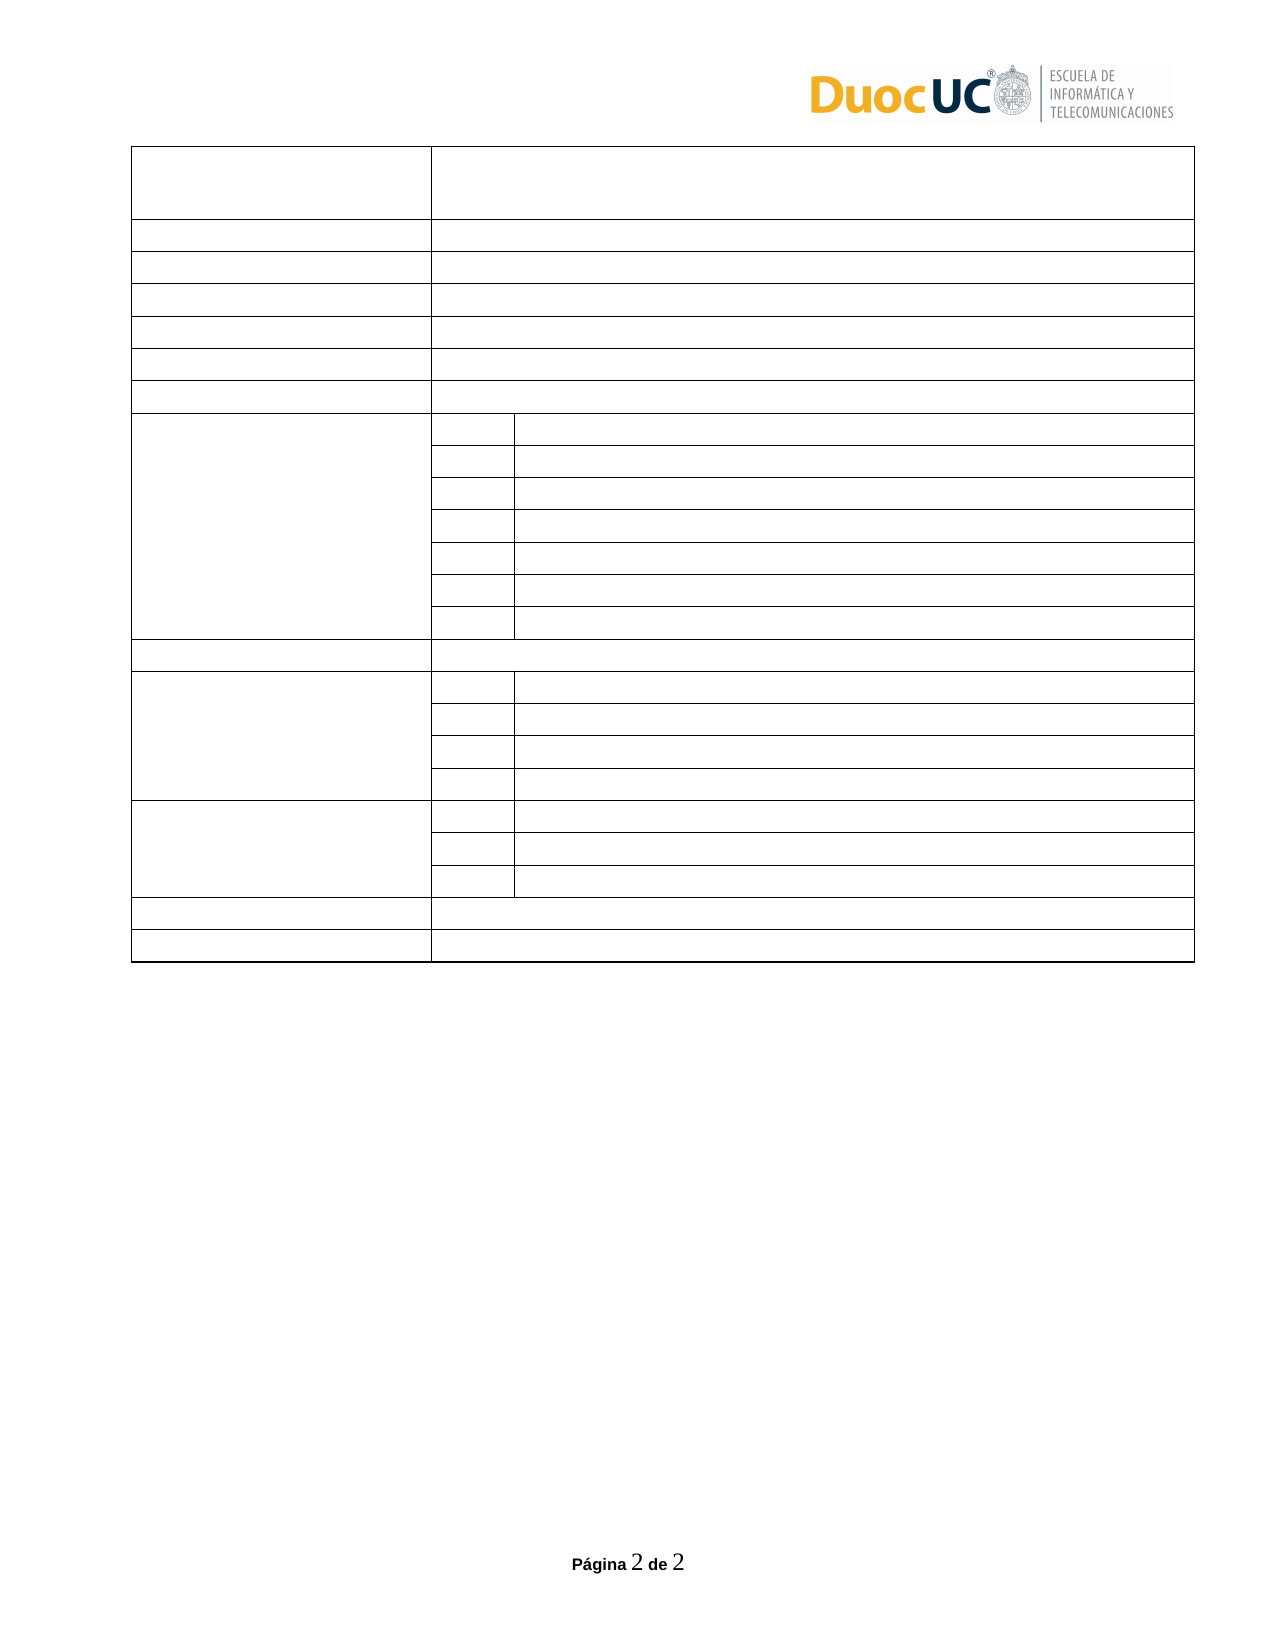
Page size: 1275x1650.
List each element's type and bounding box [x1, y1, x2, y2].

table_cell [132, 672, 431, 800]
table_cell [132, 801, 431, 897]
table_cell [432, 252, 1194, 283]
table_cell [515, 575, 1194, 606]
table_cell [515, 478, 1194, 509]
table_cell [515, 833, 1194, 864]
table_cell [432, 930, 1194, 961]
table_cell [432, 898, 1194, 929]
table_cell [515, 414, 1194, 445]
table_cell [432, 284, 1194, 316]
table_cell [515, 736, 1194, 768]
table_cell [432, 510, 514, 542]
table_cell [432, 349, 1194, 380]
picture [810, 63, 1174, 124]
table_cell [432, 769, 514, 800]
table_cell [515, 801, 1194, 832]
table_cell [515, 672, 1194, 703]
table_cell [432, 446, 514, 477]
table_cell [432, 414, 514, 445]
table_cell [515, 543, 1194, 574]
table_cell [432, 736, 514, 768]
table_cell [132, 317, 431, 348]
table_cell [432, 866, 514, 897]
table_cell [432, 317, 1194, 348]
table_cell [432, 220, 1194, 251]
table_cell [432, 478, 514, 509]
table_cell [515, 769, 1194, 800]
table_cell [432, 801, 514, 832]
table_cell [132, 252, 431, 283]
table_cell [132, 381, 431, 412]
table_cell [515, 510, 1194, 542]
table_cell [132, 349, 431, 380]
table_cell [515, 446, 1194, 477]
table_cell [432, 575, 514, 606]
table_cell [432, 833, 514, 864]
table_cell [432, 704, 514, 735]
table_cell [132, 414, 431, 638]
table_cell [515, 704, 1194, 735]
table_cell [432, 640, 1194, 671]
table_cell [432, 381, 1194, 412]
table_cell [515, 866, 1194, 897]
table_cell [132, 930, 431, 961]
table_header [132, 147, 431, 219]
table_cell [132, 640, 431, 671]
table_cell [432, 543, 514, 574]
table_cell [515, 607, 1194, 638]
table_cell [132, 284, 431, 316]
table_cell [432, 607, 514, 638]
table_header [432, 147, 1194, 219]
table_cell [132, 898, 431, 929]
table_cell [132, 220, 431, 251]
table_cell [432, 672, 514, 703]
